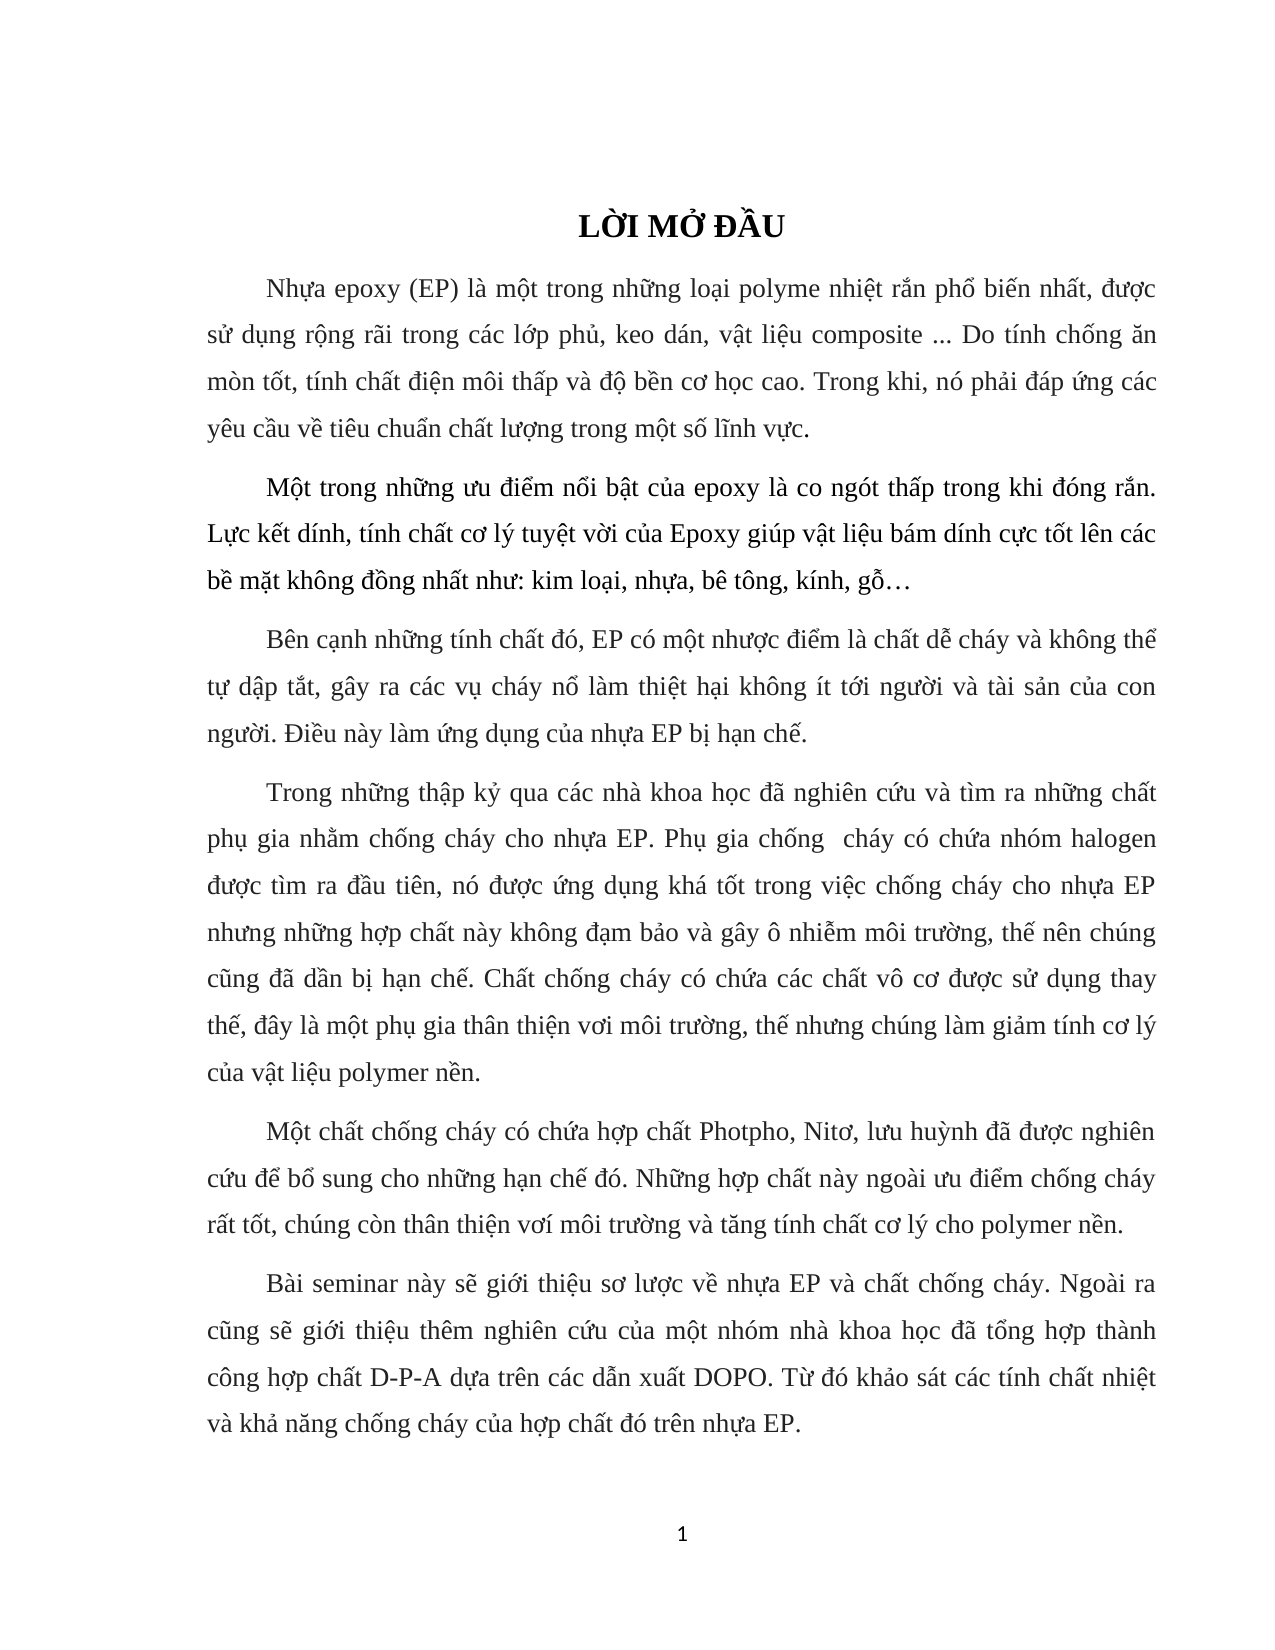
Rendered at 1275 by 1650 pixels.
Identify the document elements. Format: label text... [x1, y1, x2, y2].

text Một trong những ưu điểm nổi bật của epoxy là co ngót thấp trong khi đóng rắn. Lực kết dính, tính chất cơ lý tuyệt vời của Epoxy giúp vật liệu bám dính cực tốt lên các bề mặt không đồng nhất như: kim loại, nhựa, bê tông, kính, gỗ… [207, 471, 1157, 518]
text Trong những thập kỷ qua các nhà khoa học đã nghiên cứu và tìm ra những chất phụ gia nhằm chống cháy cho nhựa EP. Phụ gia chống cháy có chứa nhóm halogen được tìm ra đầu tiên, nó được ứng dụng khá tốt trong việc chống cháy cho nhựa EP nhưng những hợp chất này không đạm bảo và gây ô nhiễm môi trường, thế nên chúng cũng đã dần bị hạn chế. Chất chống cháy có chứa các chất vô cơ được sử dụng thay thế, đây là một phụ gia thân thiện vơi môi trường, thế nhưng chúng làm giảm tính cơ lý của vật liệu polymer nền. [207, 776, 1157, 1087]
text Nhựa epoxy (EP) là một trong những loại polyme nhiệt rắn phổ biến nhất, được sử dụng rộng rãi trong các lớp phủ, keo dán, vật liệu composite ... Do tính chống ăn mòn tốt, tính chất điện môi thấp và độ bền cơ học cao. Trong khi, nó phải đáp ứng các yêu cầu về tiêu chuẩn chất lượng trong một số lĩnh vực. [207, 272, 1157, 443]
text Bên cạnh những tính chất đó, EP có một nhược điểm là chất dễ cháy và không thể tự dập tắt, gây ra các vụ cháy nổ làm thiệt hại không ít tới người và tài sản của con người. Điều này làm ứng dụng của nhựa EP bị hạn chế. [207, 623, 1157, 748]
text LỜI MỞ ĐẦU [207, 207, 1157, 245]
text Một chất chống cháy có chứa hợp chất Photpho, Nitơ, lưu huỳnh đã được nghiên cứu để bổ sung cho những hạn chế đó. Những hợp chất này ngoài ưu điểm chống cháy rất tốt, chúng còn thân thiện vơí môi trường và tăng tính chất cơ lý cho polymer nền. [207, 1115, 1157, 1239]
text Bài seminar này sẽ giới thiệu sơ lược về nhựa EP và chất chống cháy. Ngoài ra cũng sẽ giới thiệu thêm nghiên cứu của một nhóm nhà khoa học đã tổng hợp thành công hợp chất D-P-A dựa trên các dẫn xuất DOPO. Từ đó khảo sát các tính chất nhiệt và khả năng chống cháy của hợp chất đó trên nhựa EP. [207, 1267, 1157, 1439]
text Một trong những ưu điểm nổi bật của epoxy là co ngót thấp trong khi đóng rắn. Lực kết dính, tính chất cơ lý tuyệt vời của Epoxy giúp vật liệu bám dính cực tốt lên các bề mặt không đồng nhất như: kim loại, nhựa, bê tông, kính, gỗ… [207, 549, 1157, 595]
